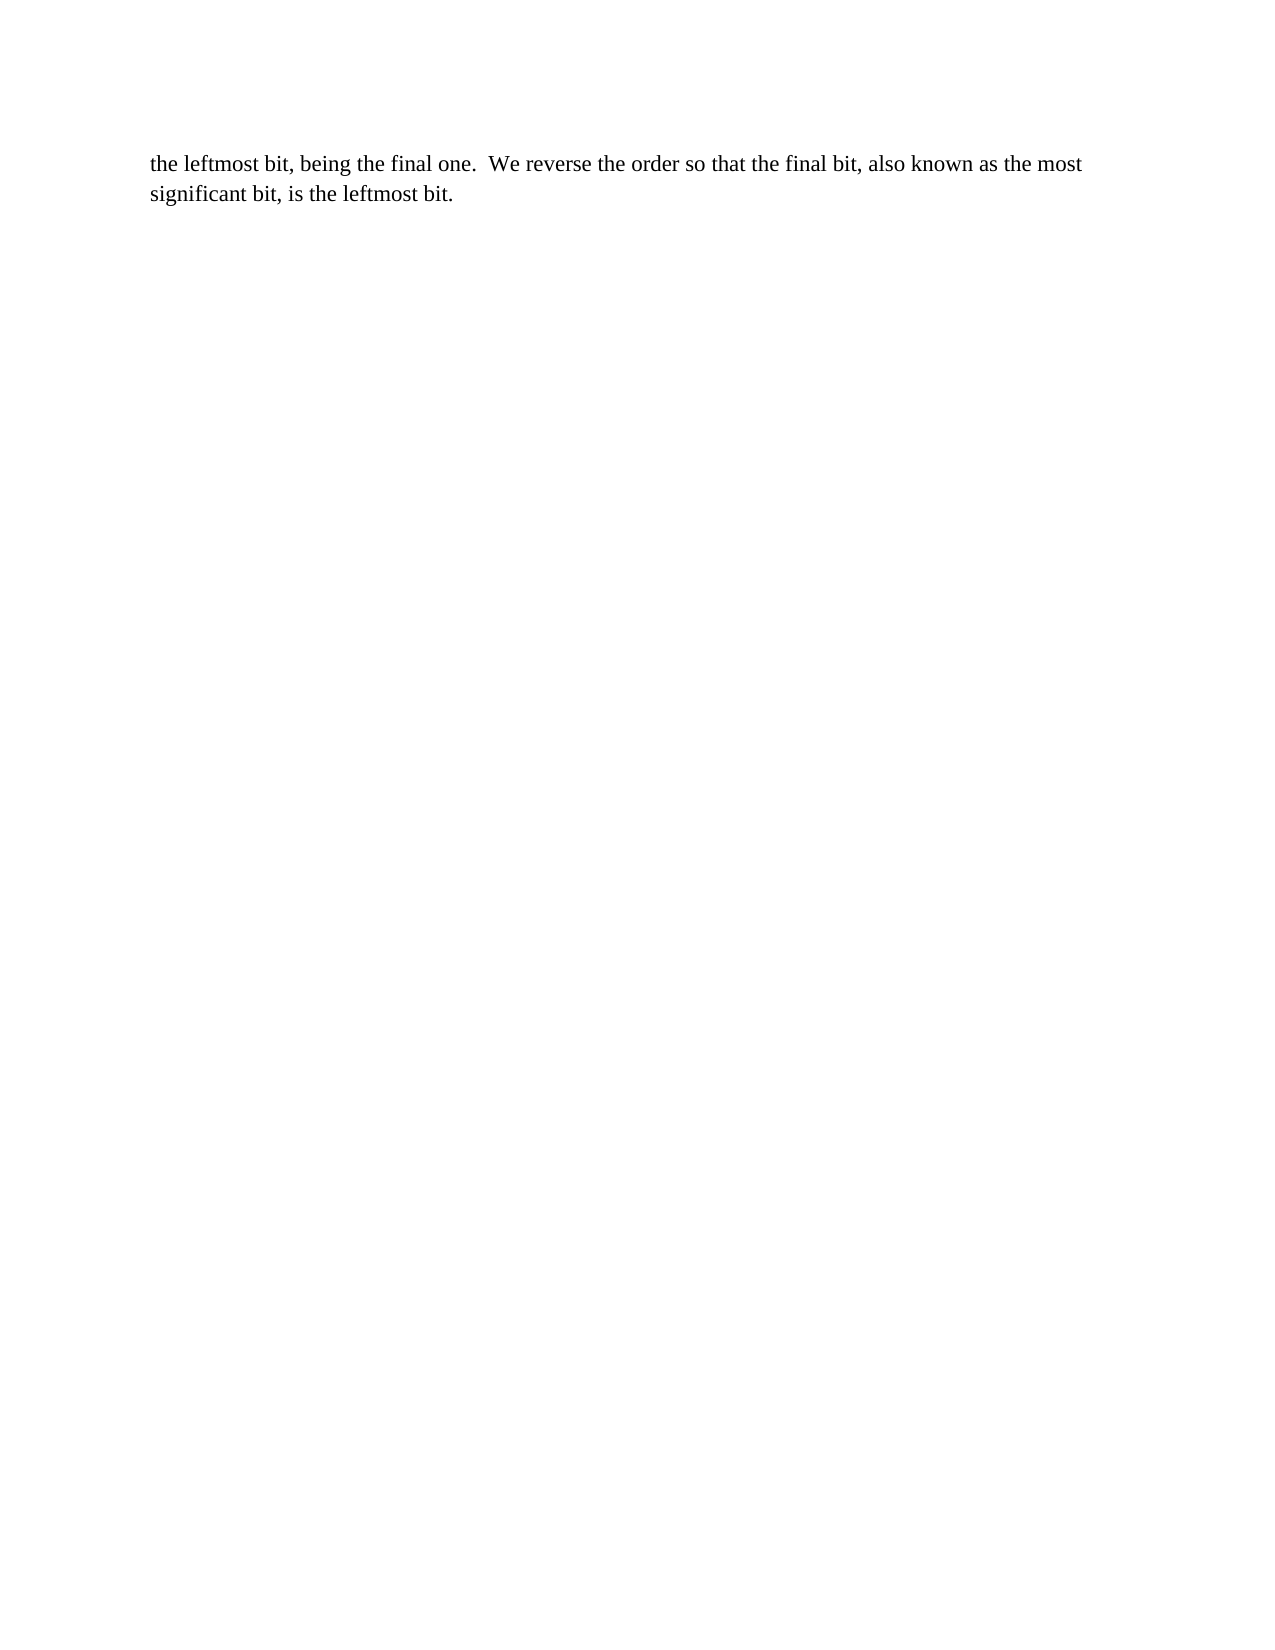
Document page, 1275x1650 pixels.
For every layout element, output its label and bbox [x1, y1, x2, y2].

text [150, 150, 1125, 207]
